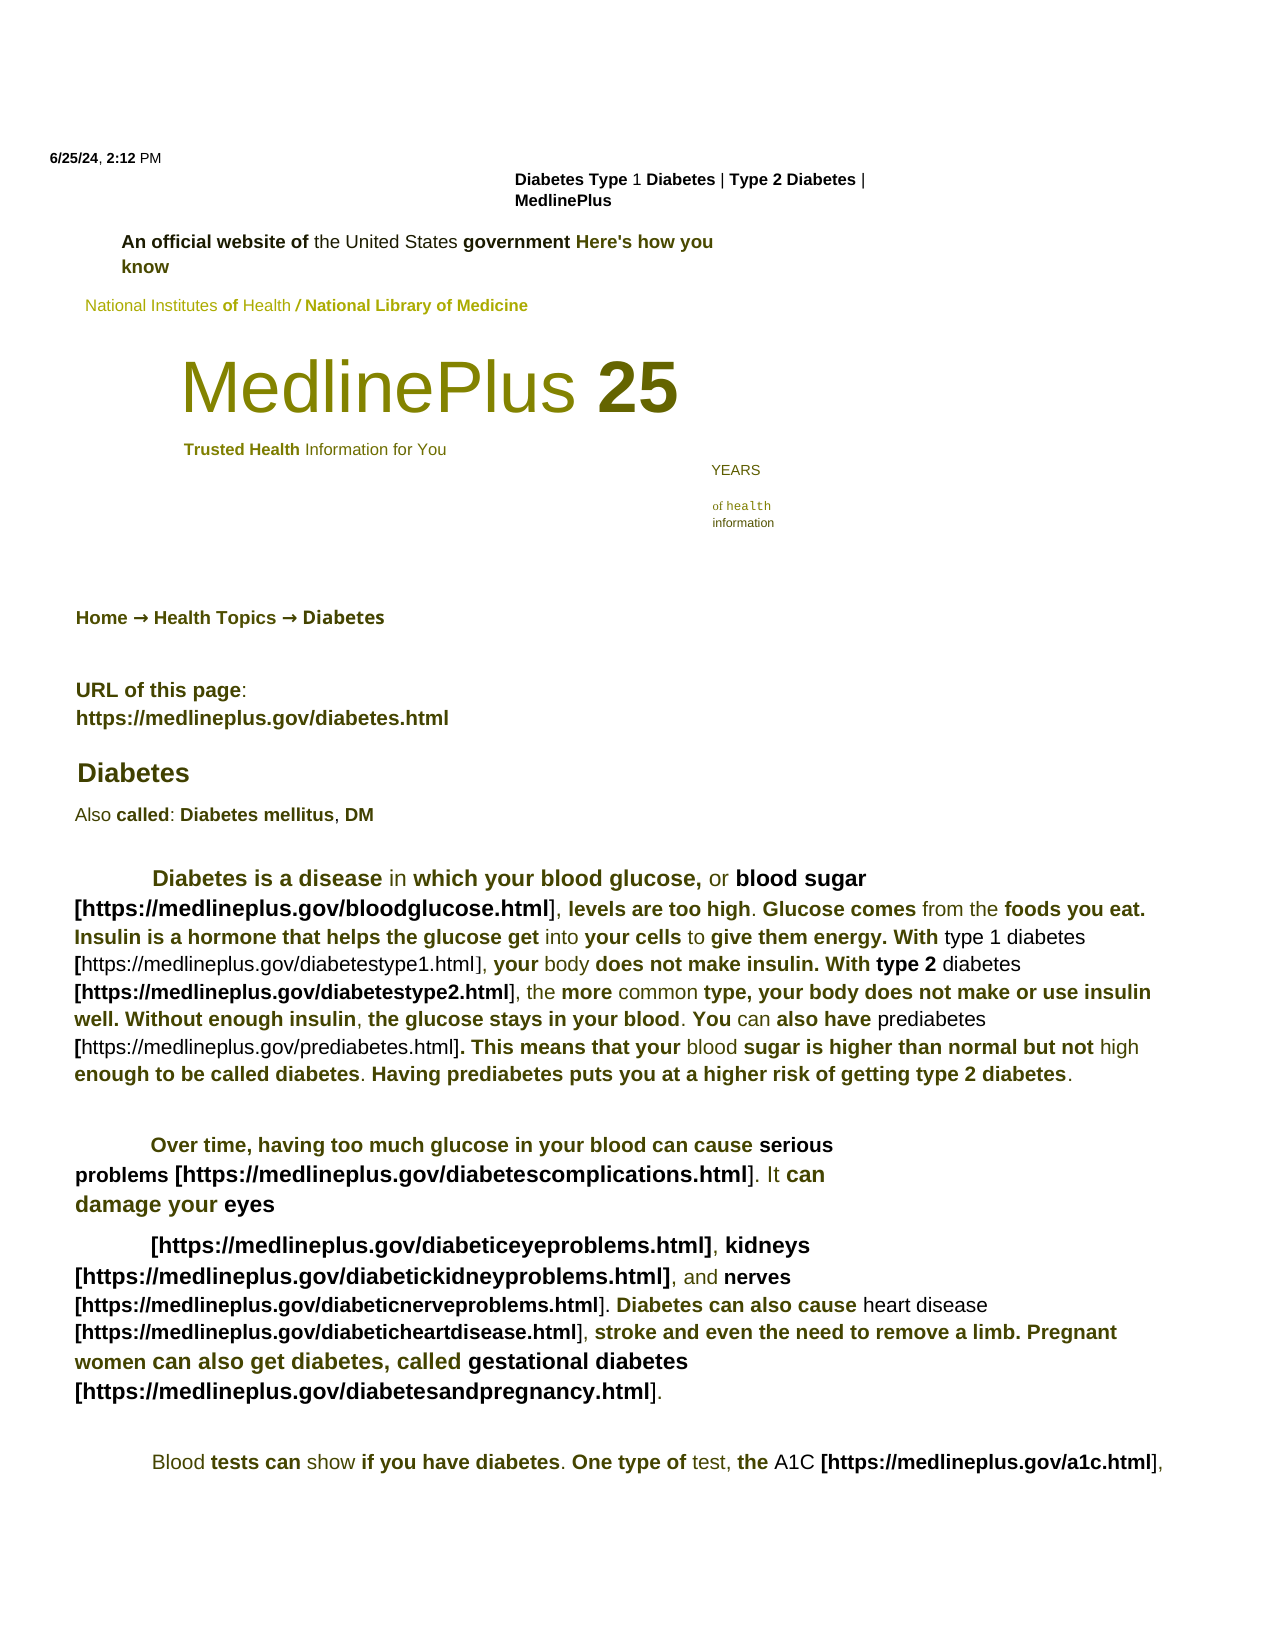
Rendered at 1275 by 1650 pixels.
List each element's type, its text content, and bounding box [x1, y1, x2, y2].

text Diabetes Type 1 Diabetes | Type 2 Diabetes | MedlinePlus [514, 169, 952, 210]
text YEARS [711, 462, 779, 479]
text Trusted Health Information for You [183, 440, 561, 459]
text Over time, having too much glucose in your blood can cause serious problems [https://medlineplus.gov/diabetescomplications.html]. It can damage your eyes [75, 1133, 838, 1218]
text MedlinePlus 25 [180, 344, 699, 427]
text Diabetes [77, 757, 231, 789]
text Home → Health Topics → Diabetes [76, 604, 394, 630]
text National Institutes of Health / National Library of Medicine [85, 296, 599, 315]
text Also called: Diabetes mellitus, DM [74, 804, 429, 826]
text of health information [712, 498, 787, 530]
text An official website of the United States government Here's how you know [121, 231, 738, 277]
text [https://medlineplus.gov/diabeticeyeproblems.html], kidneys [https://medlineplus.gov/diabetickidneyproblems.html], and nerves [https://medlineplus.gov/diabeticnerveproblems.html]. Diabetes can also cause heart disease [https://medlineplus.gov/diabeticheartdisease.html], stroke and even the need to remove a limb. Pregnant women can also get diabetes, called gestational diabetes [https://medlineplus.gov/diabetesandpregnancy.html]. [74, 1232, 1193, 1404]
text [74, 1450, 1171, 1474]
text 6/25/24, 2:12 PM [49, 150, 177, 167]
text URL of this page: https://medlineplus.gov/diabetes.html [76, 678, 608, 729]
text Diabetes is a disease in which your blood glucose, or blood sugar [https://medlineplus.gov/bloodglucose.html], levels are too high. Glucose comes from the foods you eat. Insulin is a hormone that helps the glucose get into your cells to give them energy. With type 1 diabetes [https://medlineplus.gov/diabetestype1.html], your body does not make insulin. With type 2 diabetes [https://medlineplus.gov/diabetestype2.html], the more common type, your body does not make or use insulin well. Without enough insulin, the glucose stays in your blood. You can also have prediabetes [https://medlineplus.gov/prediabetes.html]. This means that your blood sugar is higher than normal but not high enough to be called diabetes. Having prediabetes puts you at a higher risk of getting type 2 diabetes. [74, 864, 1194, 1086]
